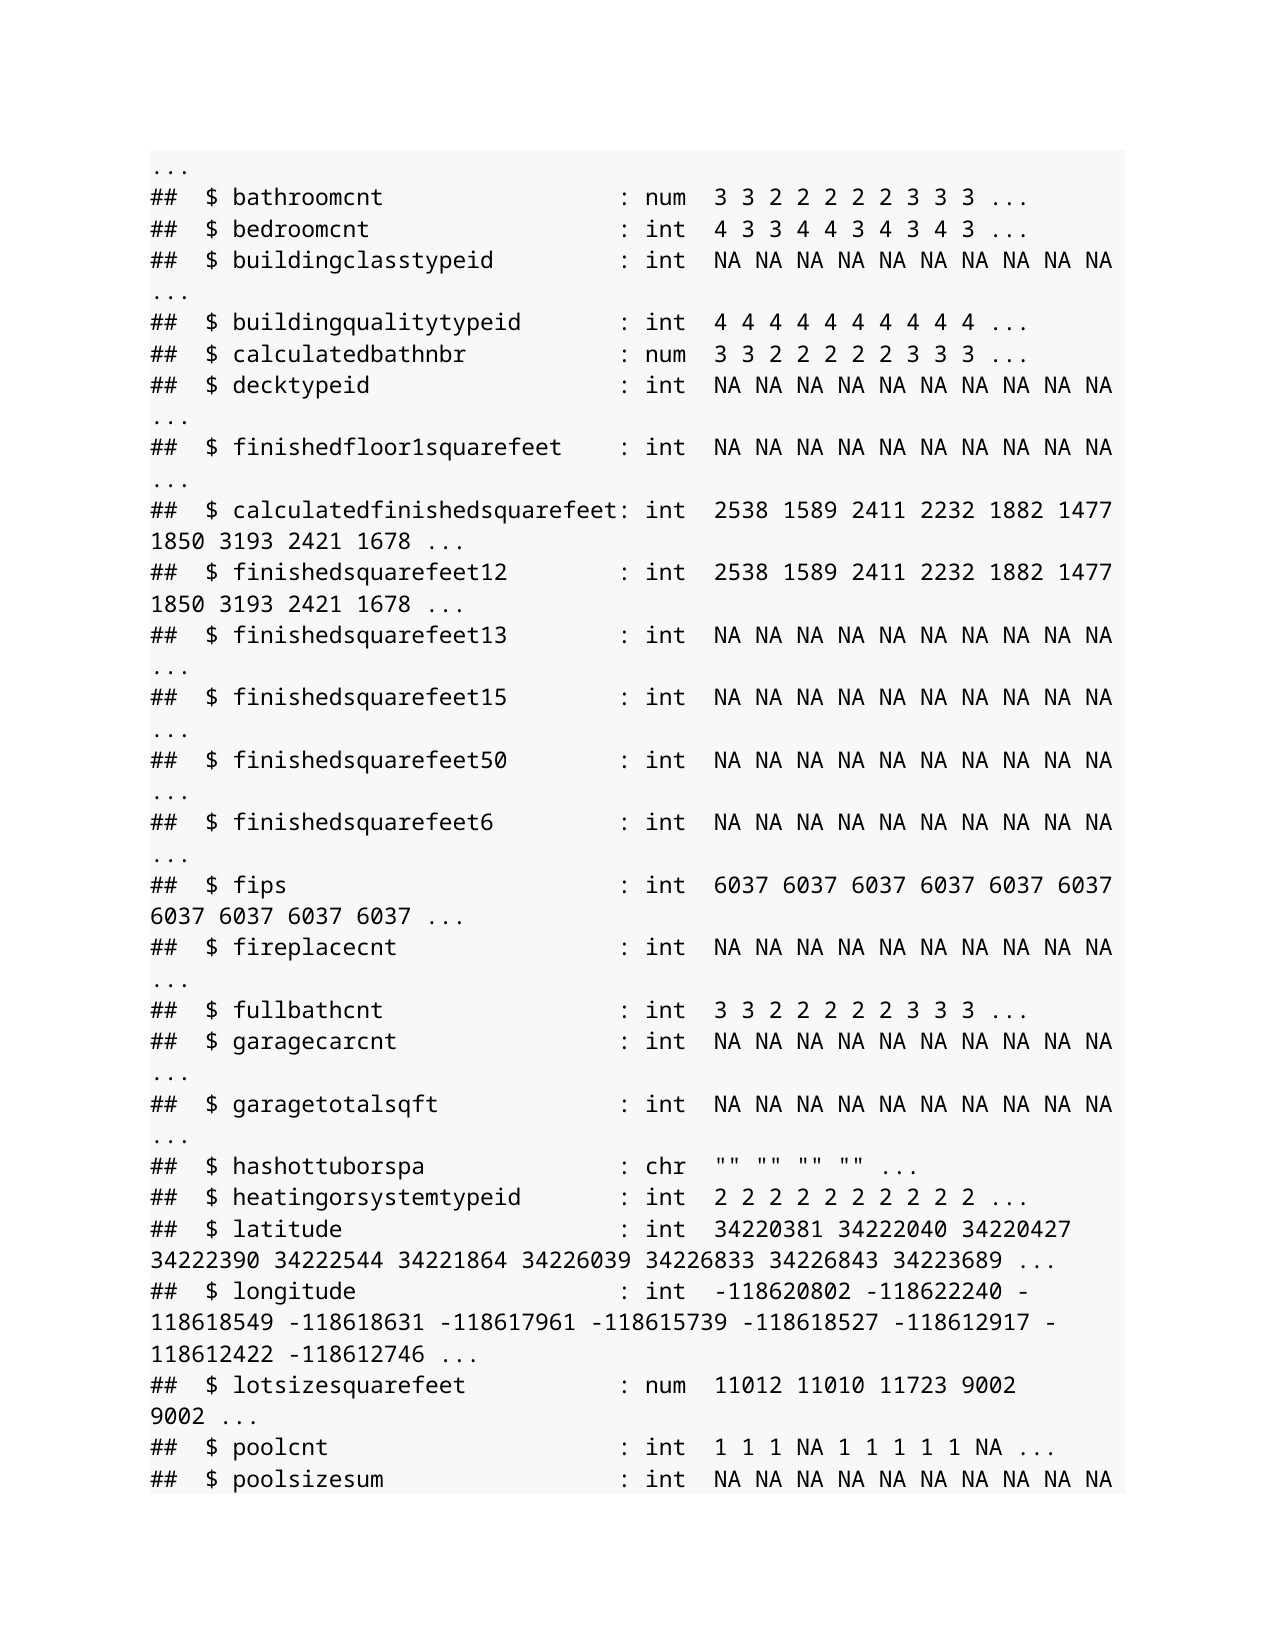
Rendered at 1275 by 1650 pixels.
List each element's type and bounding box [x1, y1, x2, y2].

text [150, 150, 1125, 1494]
